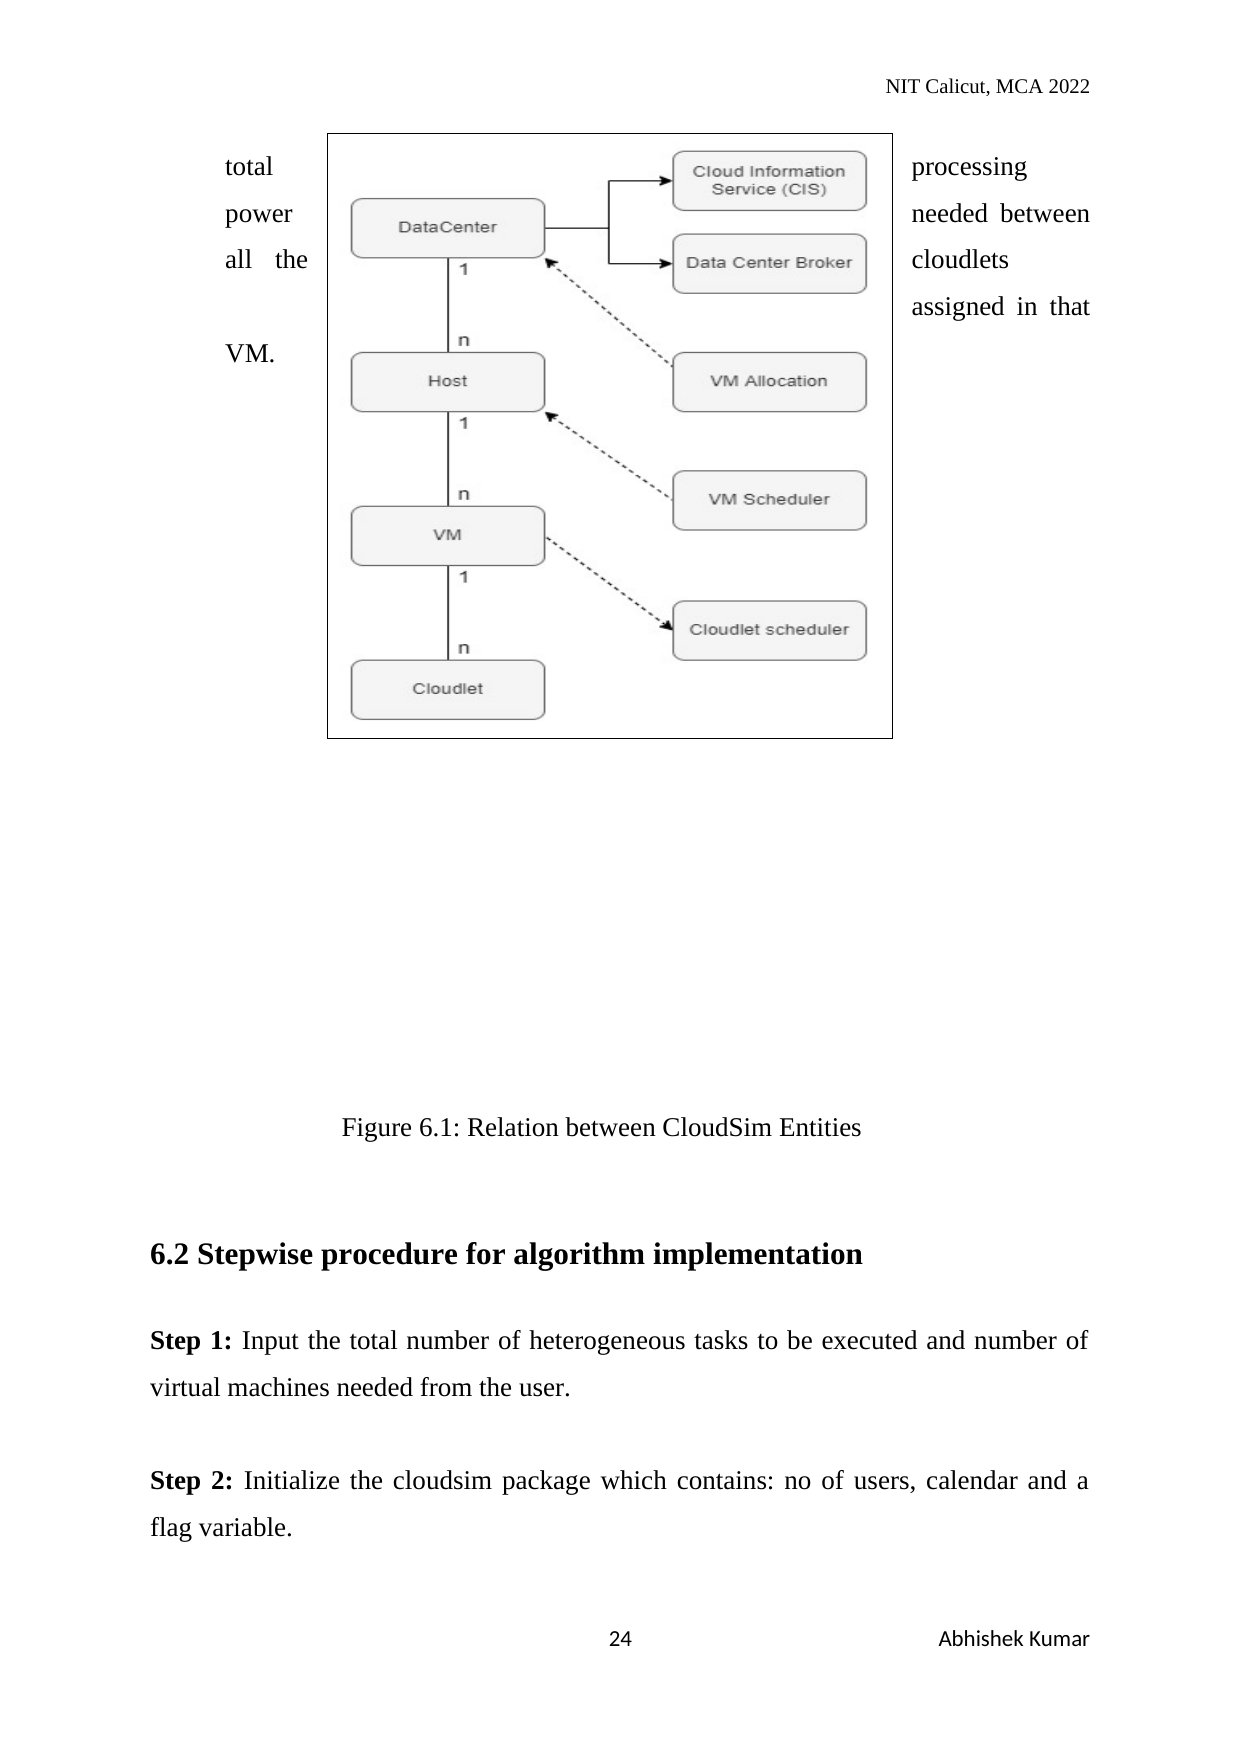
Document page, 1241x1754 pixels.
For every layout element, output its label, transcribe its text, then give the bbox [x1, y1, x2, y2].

text Step 2: Initialize the cloudsim package which contains: no of users, calendar and a flag variable. [150, 1464, 1090, 1542]
text Figure 6.1: Relation between CloudSim Entities [150, 1111, 1090, 1142]
picture [328, 134, 892, 738]
text 6.2 Stepwise procedure for algorithm implementation [150, 1235, 1090, 1271]
text Step 1: Input the total number of heterogeneous tasks to be executed and number of virtual machines needed from the user. [150, 1324, 1090, 1402]
